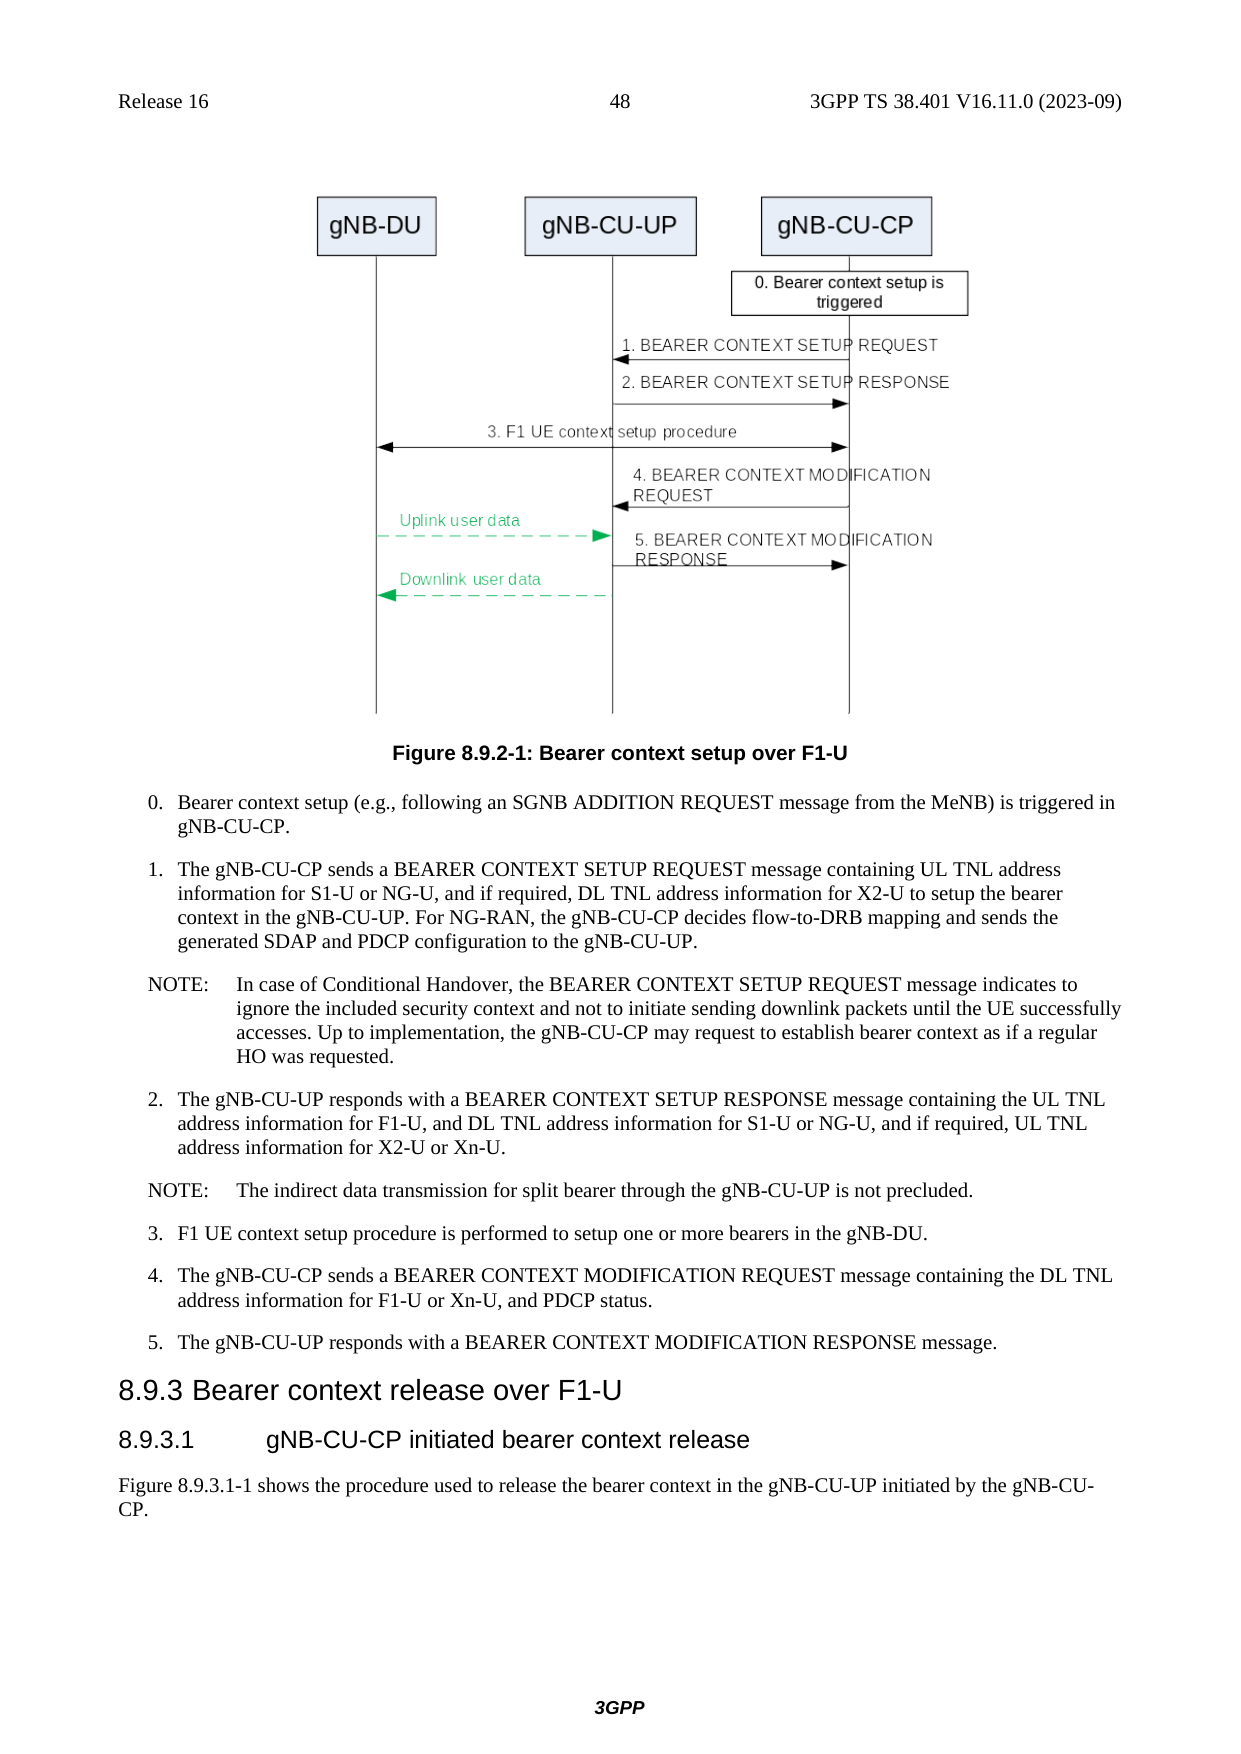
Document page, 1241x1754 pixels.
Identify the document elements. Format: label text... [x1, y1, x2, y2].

text NOTE: In case of Conditional Handover, the BEARER CONTEXT SETUP REQUEST message indicates to ignore the included security context and not to initiate sending downlink packets until the UE successfully accesses. Up to implementation, the gNB-CU-CP may request to establish bearer context as if a regular HO was requested. [148, 972, 1122, 1068]
text 4. The gNB-CU-CP sends a BEARER CONTEXT MODIFICATION REQUEST message containing the DL TNL address information for F1-U or Xn-U, and PDCP status. [148, 1263, 1122, 1312]
text 2. The gNB-CU-UP responds with a BEARER CONTEXT SETUP RESPONSE message containing the UL TNL address information for F1-U, and DL TNL address information for S1-U or NG-U, and if required, UL TNL address information for X2-U or Xn-U. [148, 1087, 1122, 1159]
text 3. F1 UE context setup procedure is performed to setup one or more bearers in the gNB-DU. [148, 1221, 1122, 1245]
subtitle 8.9.3.1 gNB-CU-CP initiated bearer context release [118, 1425, 1122, 1454]
text 0. Bearer context setup (e.g., following an SGNB ADDITION REQUEST message from the MeNB) is triggered in gNB-CU-CP. [148, 790, 1122, 838]
text NOTE: The indirect data transmission for split bearer through the gNB-CU-UP is not precluded. [148, 1178, 1122, 1202]
text Figure 8.9.2-1: Bearer context setup over F1-U [118, 741, 1122, 765]
subtitle 8.9.3 Bearer context release over F1-U [118, 1373, 1122, 1407]
text 5. The gNB-CU-UP responds with a BEARER CONTEXT MODIFICATION RESPONSE message. [148, 1330, 1122, 1354]
text 1. The gNB-CU-CP sends a BEARER CONTEXT SETUP REQUEST message containing UL TNL address information for S1-U or NG-U, and if required, DL TNL address information for X2-U to setup the bearer context in the gNB-CU-UP. For NG-RAN, the gNB-CU-CP decides flow-to-DRB mapping and sends the generated SDAP and PDCP configuration to the gNB-CU-UP. [148, 857, 1122, 953]
text Figure 8.9.3.1-1 shows the procedure used to release the bearer context in the gNB-CU-UP initiated by the gNB-CU-CP. [118, 1473, 1122, 1521]
